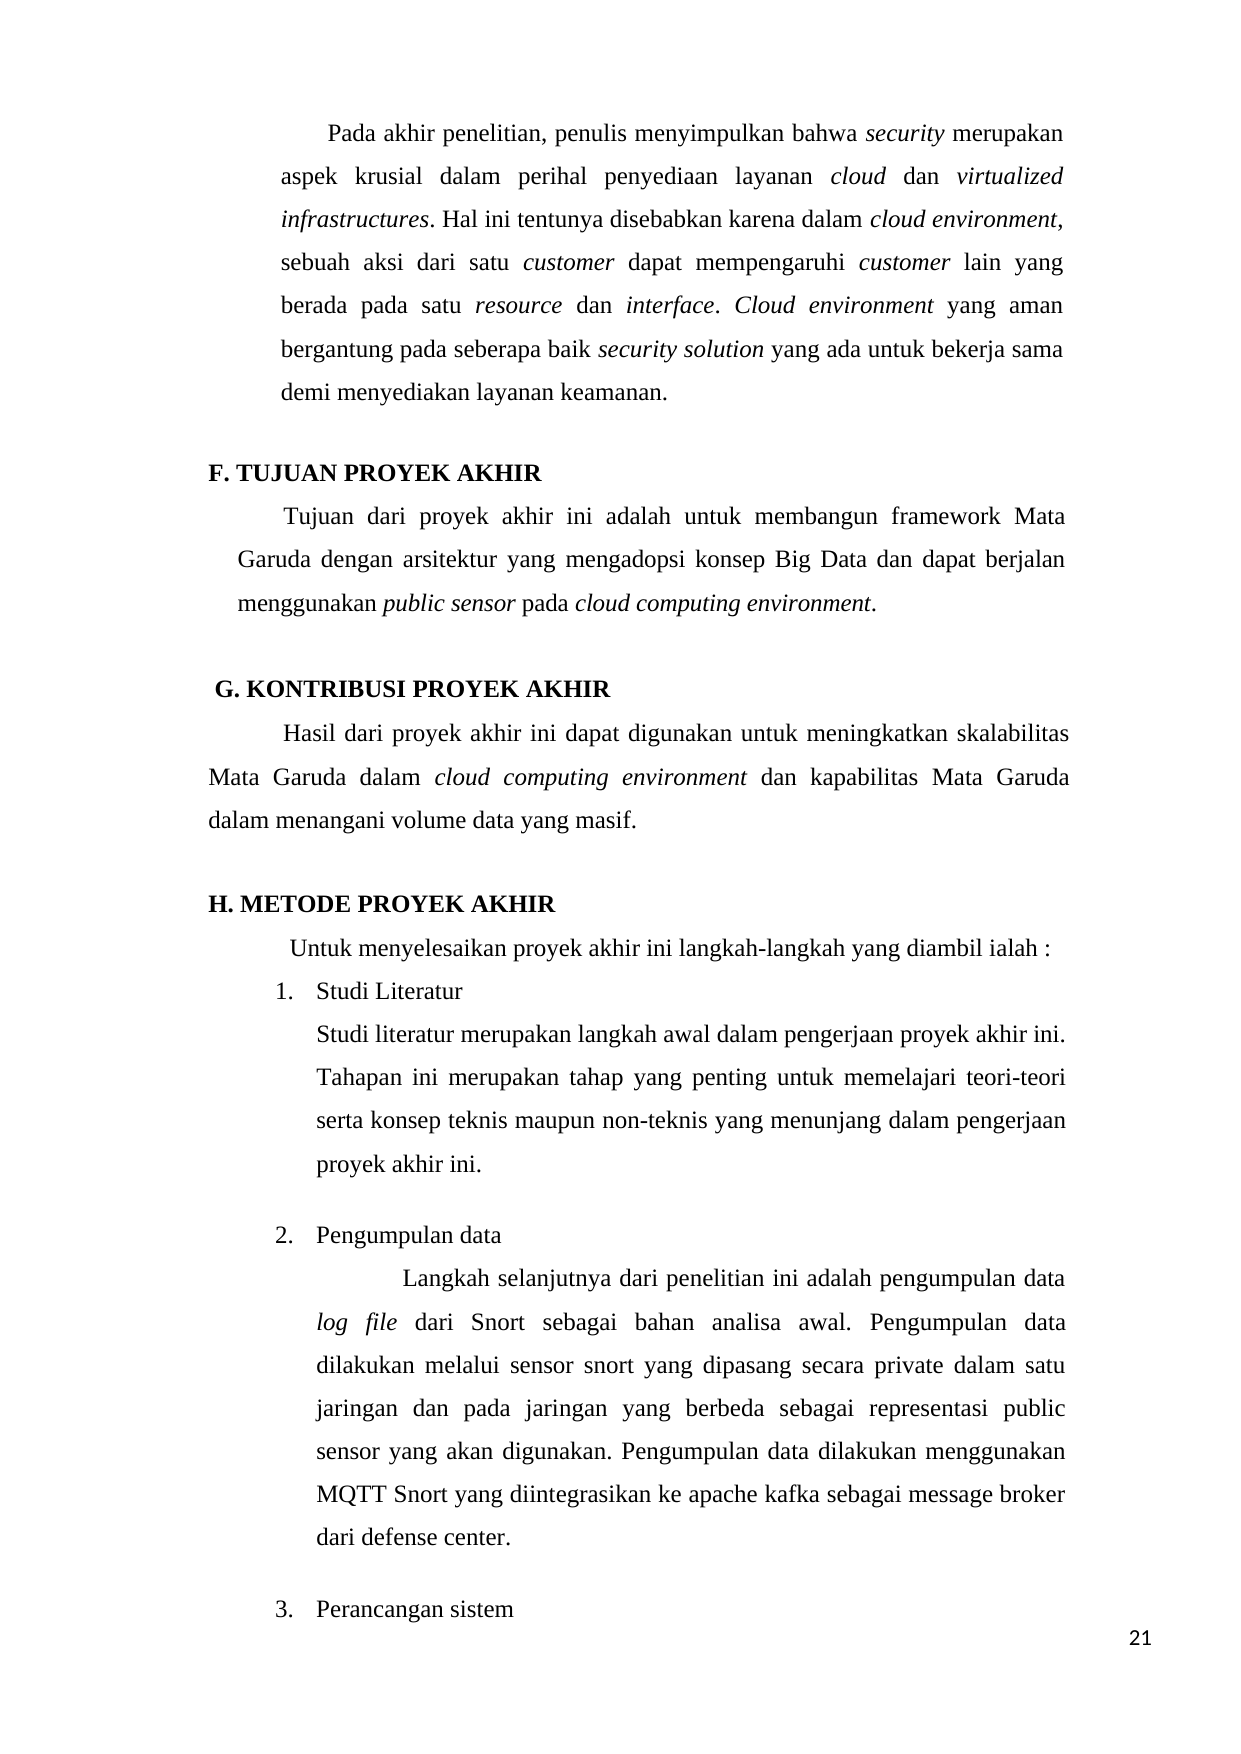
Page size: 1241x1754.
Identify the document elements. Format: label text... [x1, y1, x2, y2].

text Langkah selanjutnya dari penelitian ini adalah pengumpulan data log file dari Snort sebagai bahan analisa awal. Pengumpulan data dilakukan melalui sensor snort yang dipasang secara private dalam satu jaringan dan pada jaringan yang berbeda sebagai representasi public sensor yang akan digunakan. Pengumpulan data dilakukan menggunakan MQTT Snort yang diintegrasikan ke apache kafka sebagai message broker dari defense center. [316, 1263, 1066, 1551]
text G. KONTRIBUSI PROYEK AKHIR [214, 674, 1154, 703]
text 3. Perancangan sistem [275, 1594, 1154, 1623]
text Tujuan dari proyek akhir ini adalah untuk membangun framework Mata Garuda dengan arsitektur yang mengadopsi konsep Big Data dan dapat berjalan menggunakan public sensor pada cloud computing environment. [237, 501, 1066, 616]
text 1. Studi Literatur [275, 976, 1154, 1005]
text H. METODE PROYEK AKHIR [208, 889, 1154, 918]
text F. TUJUAN PROYEK AKHIR [208, 458, 1154, 487]
text Studi literatur merupakan langkah awal dalam pengerjaan proyek akhir ini. Tahapan ini merupakan tahap yang penting untuk memelajari teori-teori serta konsep teknis maupun non-teknis yang menunjang dalam pengerjaan proyek akhir ini. [316, 1019, 1066, 1177]
text Hasil dari proyek akhir ini dapat digunakan untuk meningkatkan skalabilitas Mata Garuda dalam cloud computing environment dan kapabilitas Mata Garuda dalam menangani volume data yang masif. [208, 718, 1070, 833]
text 2. Pengumpulan data [275, 1220, 1154, 1249]
text Pada akhir penelitian, penulis menyimpulkan bahwa security merupakan aspek krusial dalam perihal penyediaan layanan cloud dan virtualized infrastructures. Hal ini tentunya disebabkan karena dalam cloud environment, sebuah aksi dari satu customer dapat mempengaruhi customer lain yang berada pada satu resource dan interface. Cloud environment yang aman bergantung pada seberapa baik security solution yang ada untuk bekerja sama demi menyediakan layanan keamanan. [236, 118, 1063, 406]
text Untuk menyelesaikan proyek akhir ini langkah-langkah yang diambil ialah : [289, 933, 1154, 962]
